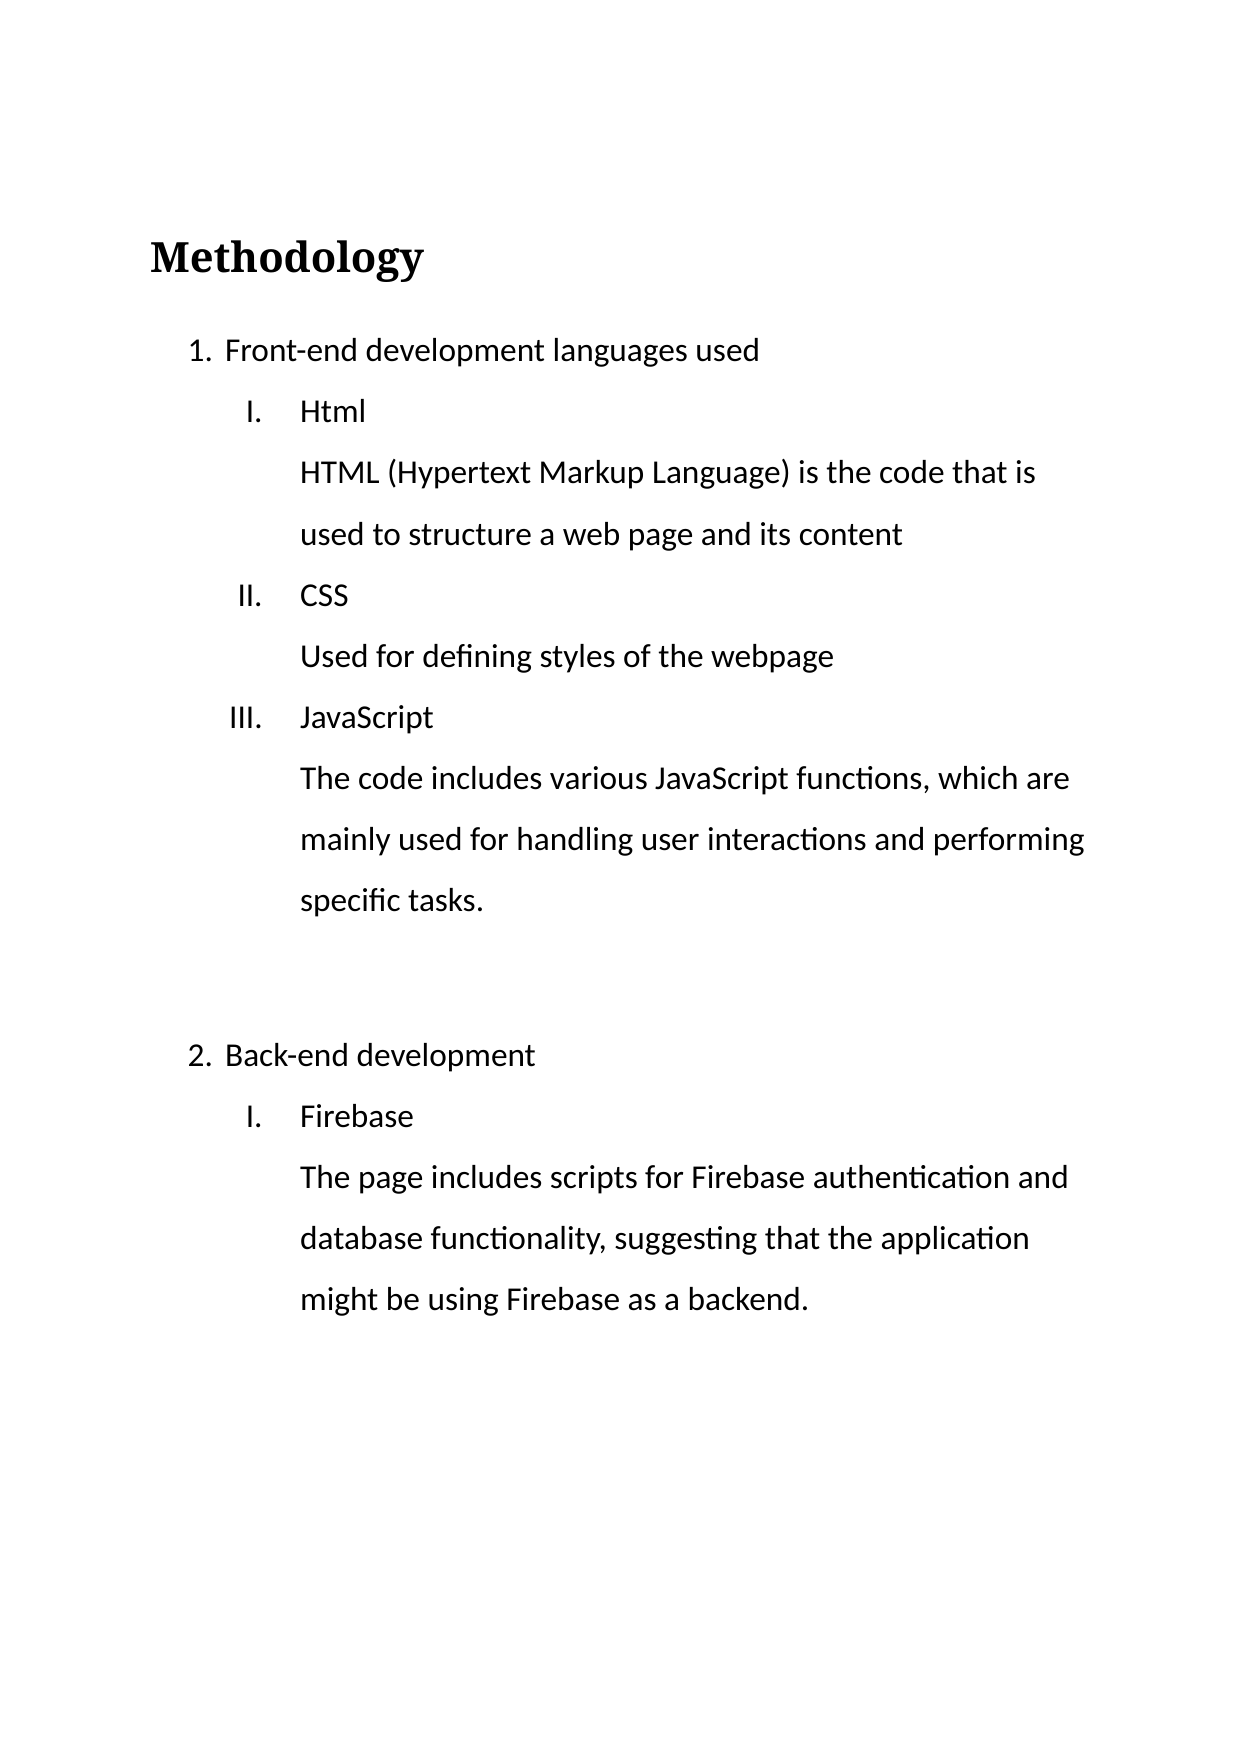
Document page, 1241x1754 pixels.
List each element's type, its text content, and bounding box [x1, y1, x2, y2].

list Used for defining styles of the webpage [300, 635, 1090, 675]
list CSS [262, 574, 1090, 614]
list Html [262, 391, 1090, 431]
list Front-end development languages used [187, 329, 1090, 370]
list The page includes scripts for Firebase authentication and database functionality, suggesting that the application might be using Firebase as a backend. [300, 1156, 1090, 1319]
list The code includes various JavaScript functions, which are mainly used for handling user interactions and performing specific tasks. [300, 757, 1090, 919]
list Firebase [262, 1095, 1090, 1136]
list JavaScript [262, 696, 1090, 736]
list Back-end development [187, 1034, 1090, 1075]
list HTML (Hypertext Markup Language) is the code that is used to structure a web page and its content [300, 452, 1090, 553]
text Methodology [150, 228, 1090, 284]
